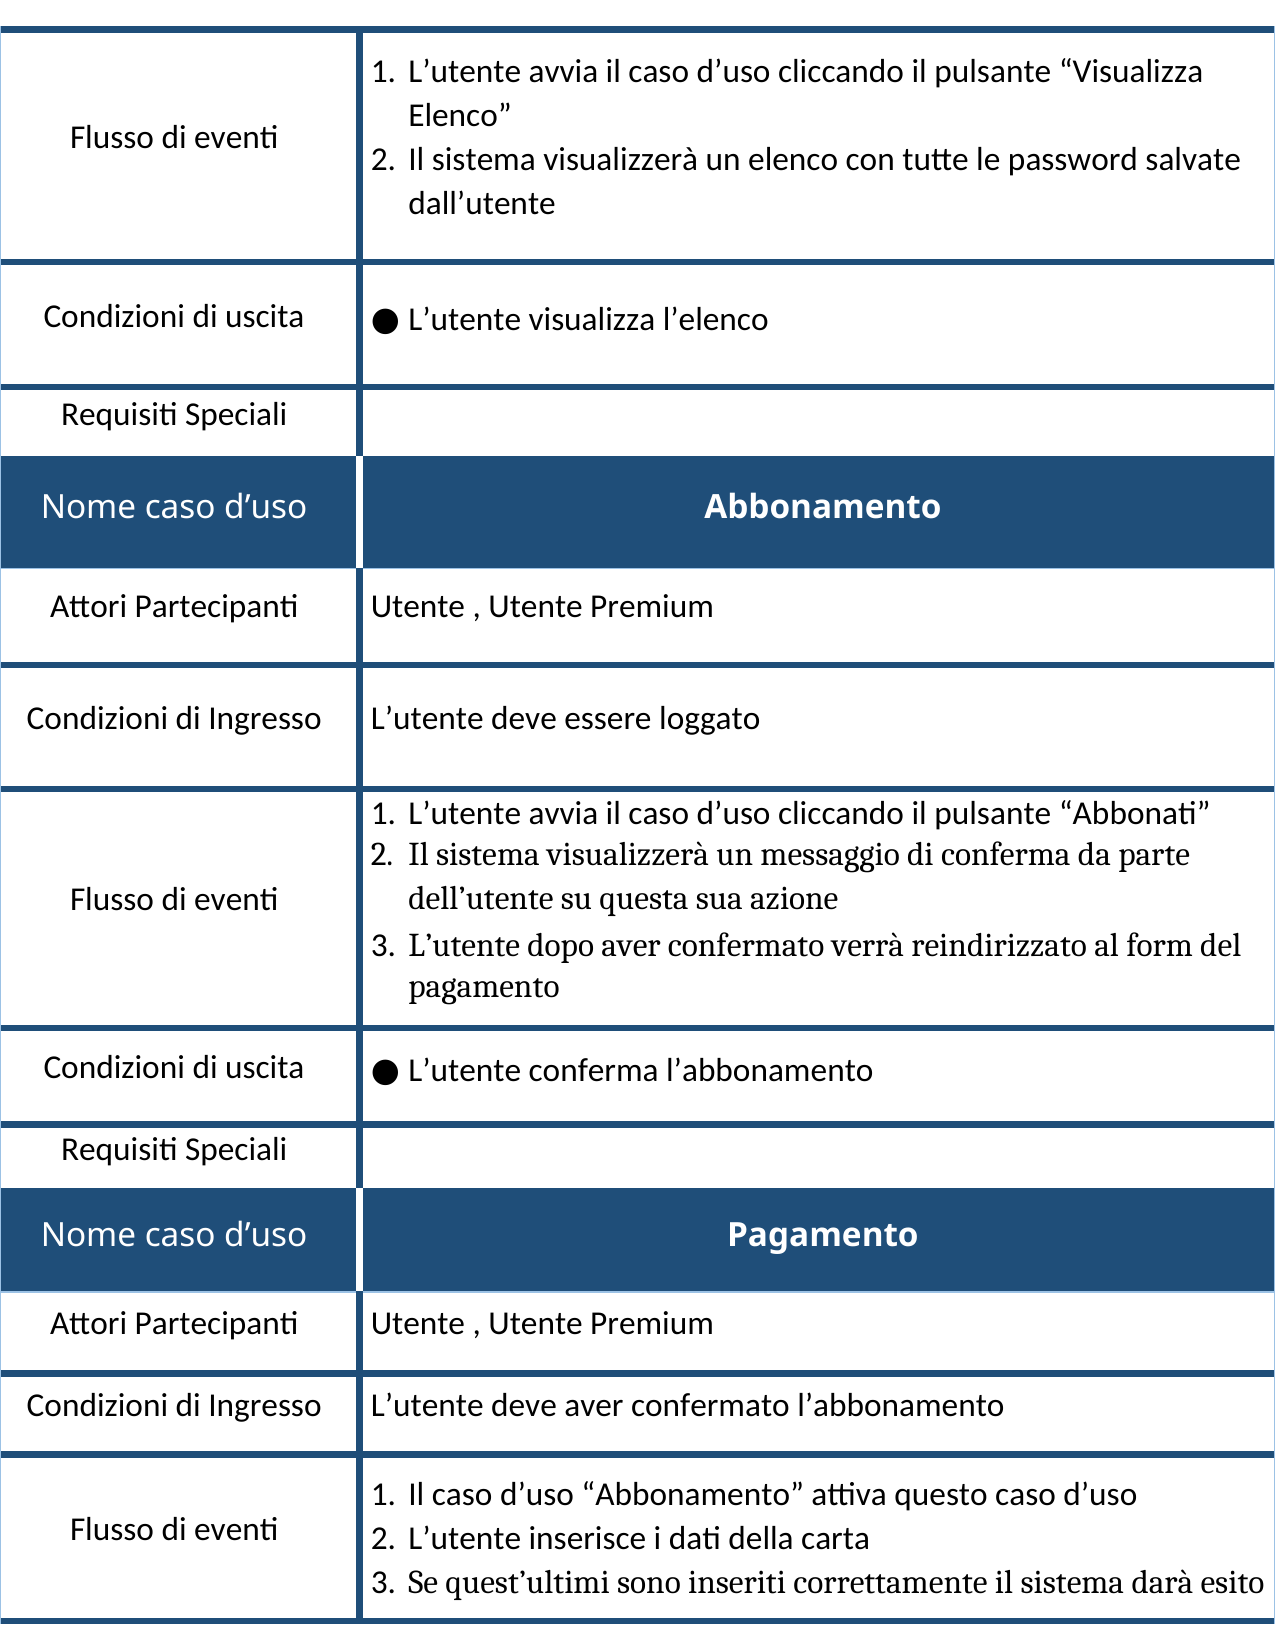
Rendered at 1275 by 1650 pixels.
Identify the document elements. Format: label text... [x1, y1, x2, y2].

table_cell Condizioni di uscita [1, 1031, 356, 1121]
table_cell Condizioni di Ingresso [1, 668, 356, 786]
table_cell Requisiti Speciali [1, 1128, 356, 1188]
table_cell Flusso di eventi [1, 33, 356, 259]
table_cell Nome caso d’uso [1, 1194, 356, 1291]
table_cell Flusso di eventi [1, 1458, 356, 1617]
table_cell [363, 390, 1274, 456]
table_cell [363, 1128, 1274, 1188]
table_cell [363, 1458, 1274, 1617]
table_cell Utente , Utente Premium [363, 1293, 1274, 1370]
table_cell Attori Partecipanti [1, 569, 356, 662]
table_cell L’utente deve essere loggato [363, 668, 1274, 786]
table_cell L’utente avvia il caso d’uso cliccando il pulsante “Visualizza Elenco” Il sistema visualizzerà un elenco con tutte le password salvate dall’utente [363, 33, 1274, 259]
table_cell Condizioni di uscita [1, 265, 356, 384]
table_cell Condizioni di Ingresso [1, 1377, 356, 1451]
table_cell Requisiti Speciali [1, 390, 356, 456]
table_cell Abbonamento [363, 462, 1274, 568]
table_cell L’utente conferma l’abbonamento [363, 1031, 1274, 1121]
table_cell L’utente visualizza l’elenco [363, 265, 1274, 384]
table_cell L’utente deve aver confermato l’abbonamento [363, 1377, 1274, 1451]
table_cell L’utente avvia il caso d’uso cliccando il pulsante “Abbonati” Il sistema visualizzerà un messaggio di conferma da parte dell’utente su questa sua azione L’utente dopo aver confermato verrà reindirizzato al form del pagamento [363, 792, 1274, 1025]
table_cell Flusso di eventi [1, 792, 356, 1025]
table_cell Utente , Utente Premium [363, 569, 1274, 662]
table_cell Nome caso d’uso [1, 462, 356, 568]
table_cell Pagamento [363, 1194, 1274, 1291]
table_cell Attori Partecipanti [1, 1293, 356, 1370]
